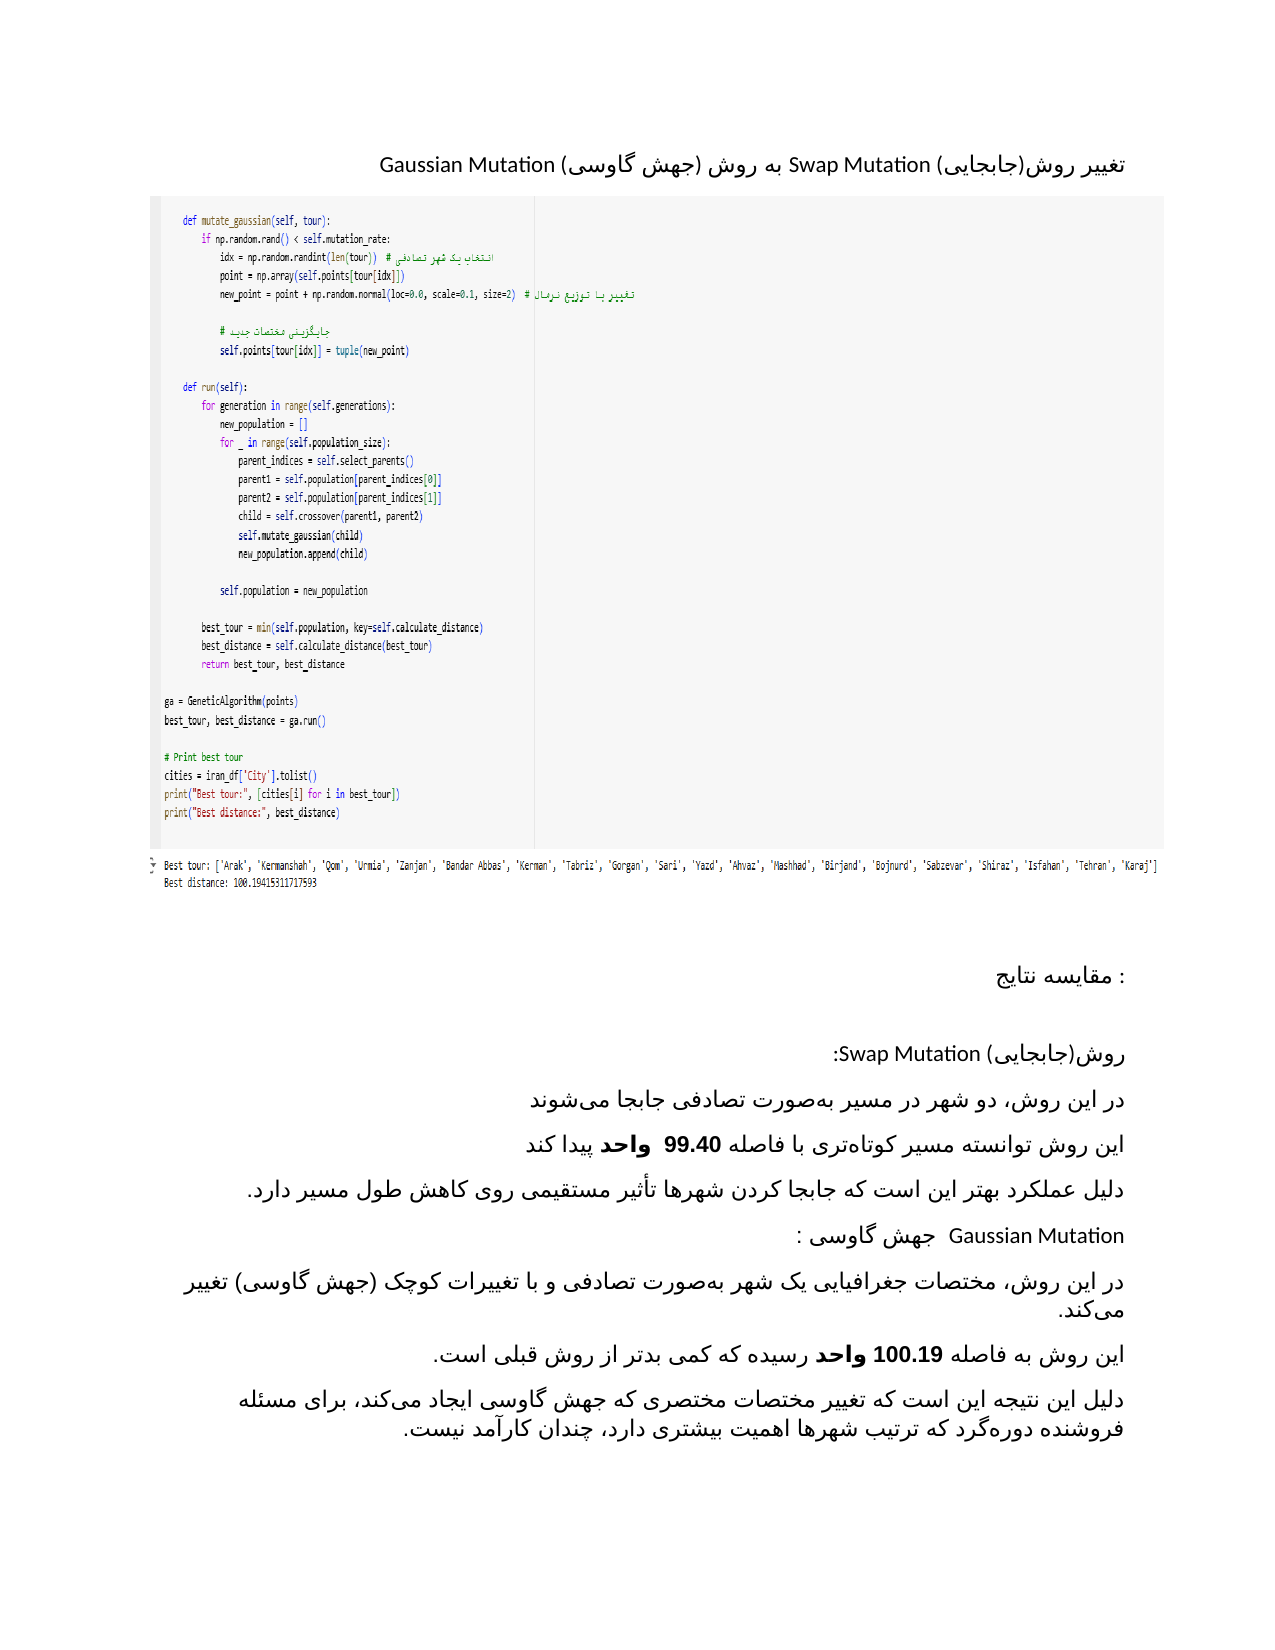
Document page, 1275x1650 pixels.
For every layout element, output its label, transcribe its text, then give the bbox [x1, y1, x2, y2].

text در این روش، دو شهر در مسیر به‌صورت تصادفی جابجا می‌شوند [150, 1086, 1125, 1112]
text Gaussian Mutation (جهش گاوسی) به روش Swap Mutation (جابجایی)تغییر روش [150, 150, 1125, 178]
text :Swap Mutation (جابجایی)روش [150, 1008, 1125, 1067]
text این روش توانسته مسیر کوتاه‌تری با فاصله 99.40 واحد پیدا کند [150, 1131, 1125, 1157]
text در این روش، مختصات جغرافیایی یک شهر به‌صورت تصادفی و با تغییرات کوچک (جهش گاوسی) تغییر می‌کند. [150, 1268, 1125, 1322]
text دلیل عملکرد بهتر این است که جابجا کردن شهرها تأثیر مستقیمی روی کاهش طول مسیر دارد. [150, 1176, 1125, 1202]
text این روش به فاصله 100.19 واحد رسیده که کمی بدتر از روش قبلی است. [150, 1341, 1125, 1368]
text Gaussian Mutation جهش گاوسی : [150, 1221, 1125, 1249]
text مقایسه نتایج : [150, 962, 1125, 989]
text دلیل این نتیجه این است که تغییر مختصات مختصری که جهش گاوسی ایجاد می‌کند، برای مسئله فروشنده دوره‌گرد که ترتیب شهرها اهمیت بیشتری دارد، چندان کارآمد نیست. [150, 1386, 1125, 1441]
picture [150, 196, 1164, 896]
